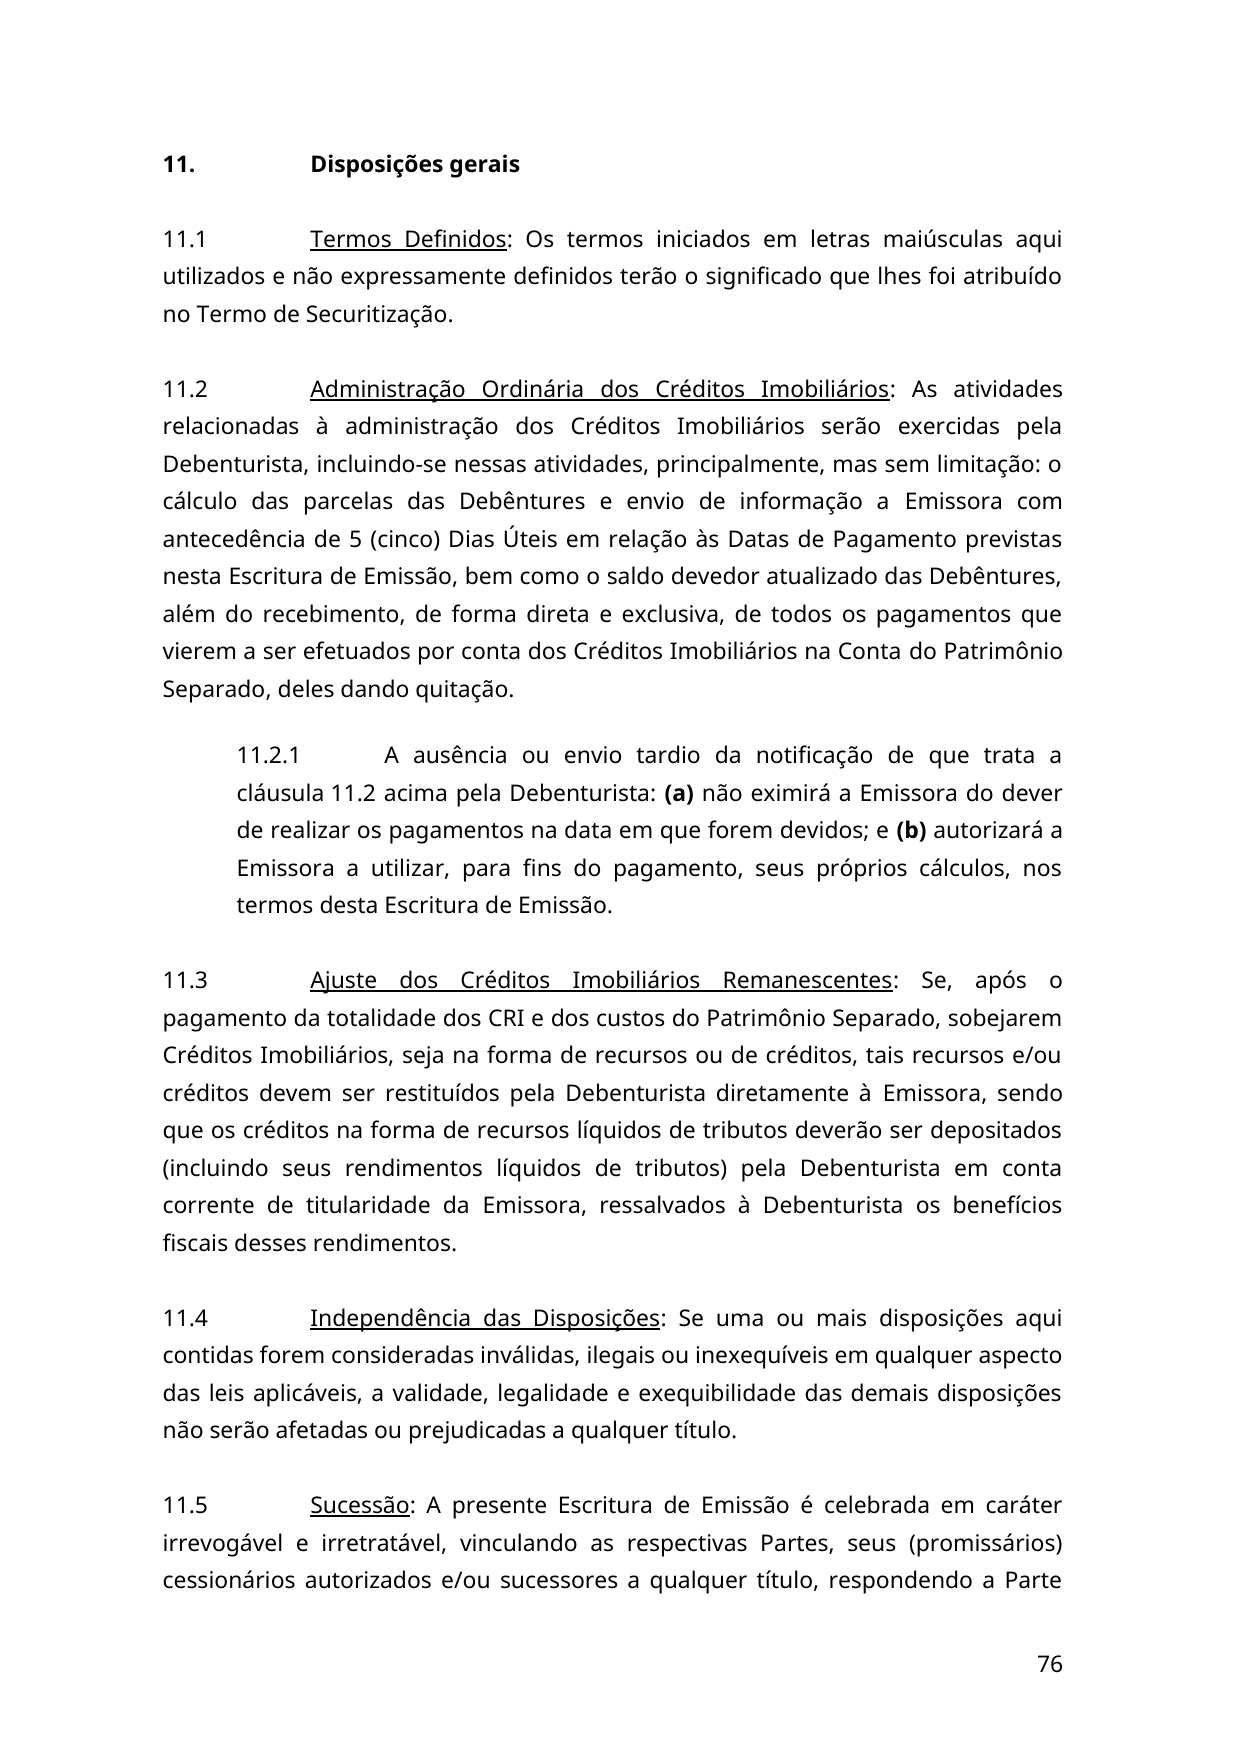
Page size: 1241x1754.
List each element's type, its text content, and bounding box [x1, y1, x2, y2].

text Independência das Disposições: Se uma ou mais disposições aqui contidas forem consideradas inválidas, ilegais ou inexequíveis em qualquer aspecto das leis aplicáveis, a validade, legalidade e exequibilidade das demais disposições não serão afetadas ou prejudicadas a qualquer título. [162, 1301, 1063, 1445]
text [162, 1489, 1063, 1595]
text Ajuste dos Créditos Imobiliários Remanescentes: Se, após o pagamento da totalidade dos CRI e dos custos do Patrimônio Separado, sobejarem Créditos Imobiliários, seja na forma de recursos ou de créditos, tais recursos e/ou créditos devem ser restituídos pela Debenturista diretamente à Emissora, sendo que os créditos na forma de recursos líquidos de tributos deverão ser depositados (incluindo seus rendimentos líquidos de tributos) pela Debenturista em conta corrente de titularidade da Emissora, ressalvados à Debenturista os benefícios fiscais desses rendimentos. [162, 964, 1063, 1258]
text Disposições gerais [162, 148, 1063, 179]
text Termos Definidos: Os termos iniciados em letras maiúsculas aqui utilizados e não expressamente definidos terão o significado que lhes foi atribuído no Termo de Securitização. [162, 223, 1063, 329]
text A ausência ou envio tardio da notificação de que trata a cláusula 11.2 acima pela Debenturista: (a) não eximirá a Emissora do dever de realizar os pagamentos na data em que forem devidos; e (b) autorizará a Emissora a utilizar, para fins do pagamento, seus próprios cálculos, nos termos desta Escritura de Emissão. [236, 739, 1063, 920]
text Administração Ordinária dos Créditos Imobiliários: As atividades relacionadas à administração dos Créditos Imobiliários serão exercidas pela Debenturista, incluindo-se nessas atividades, principalmente, mas sem limitação: o cálculo das parcelas das Debêntures e envio de informação a Emissora com antecedência de 5 (cinco) Dias Úteis em relação às Datas de Pagamento previstas nesta Escritura de Emissão, bem como o saldo devedor atualizado das Debêntures, além do recebimento, de forma direta e exclusiva, de todos os pagamentos que vierem a ser efetuados por conta dos Créditos Imobiliários na Conta do Patrimônio Separado, deles dando quitação. [162, 373, 1063, 704]
